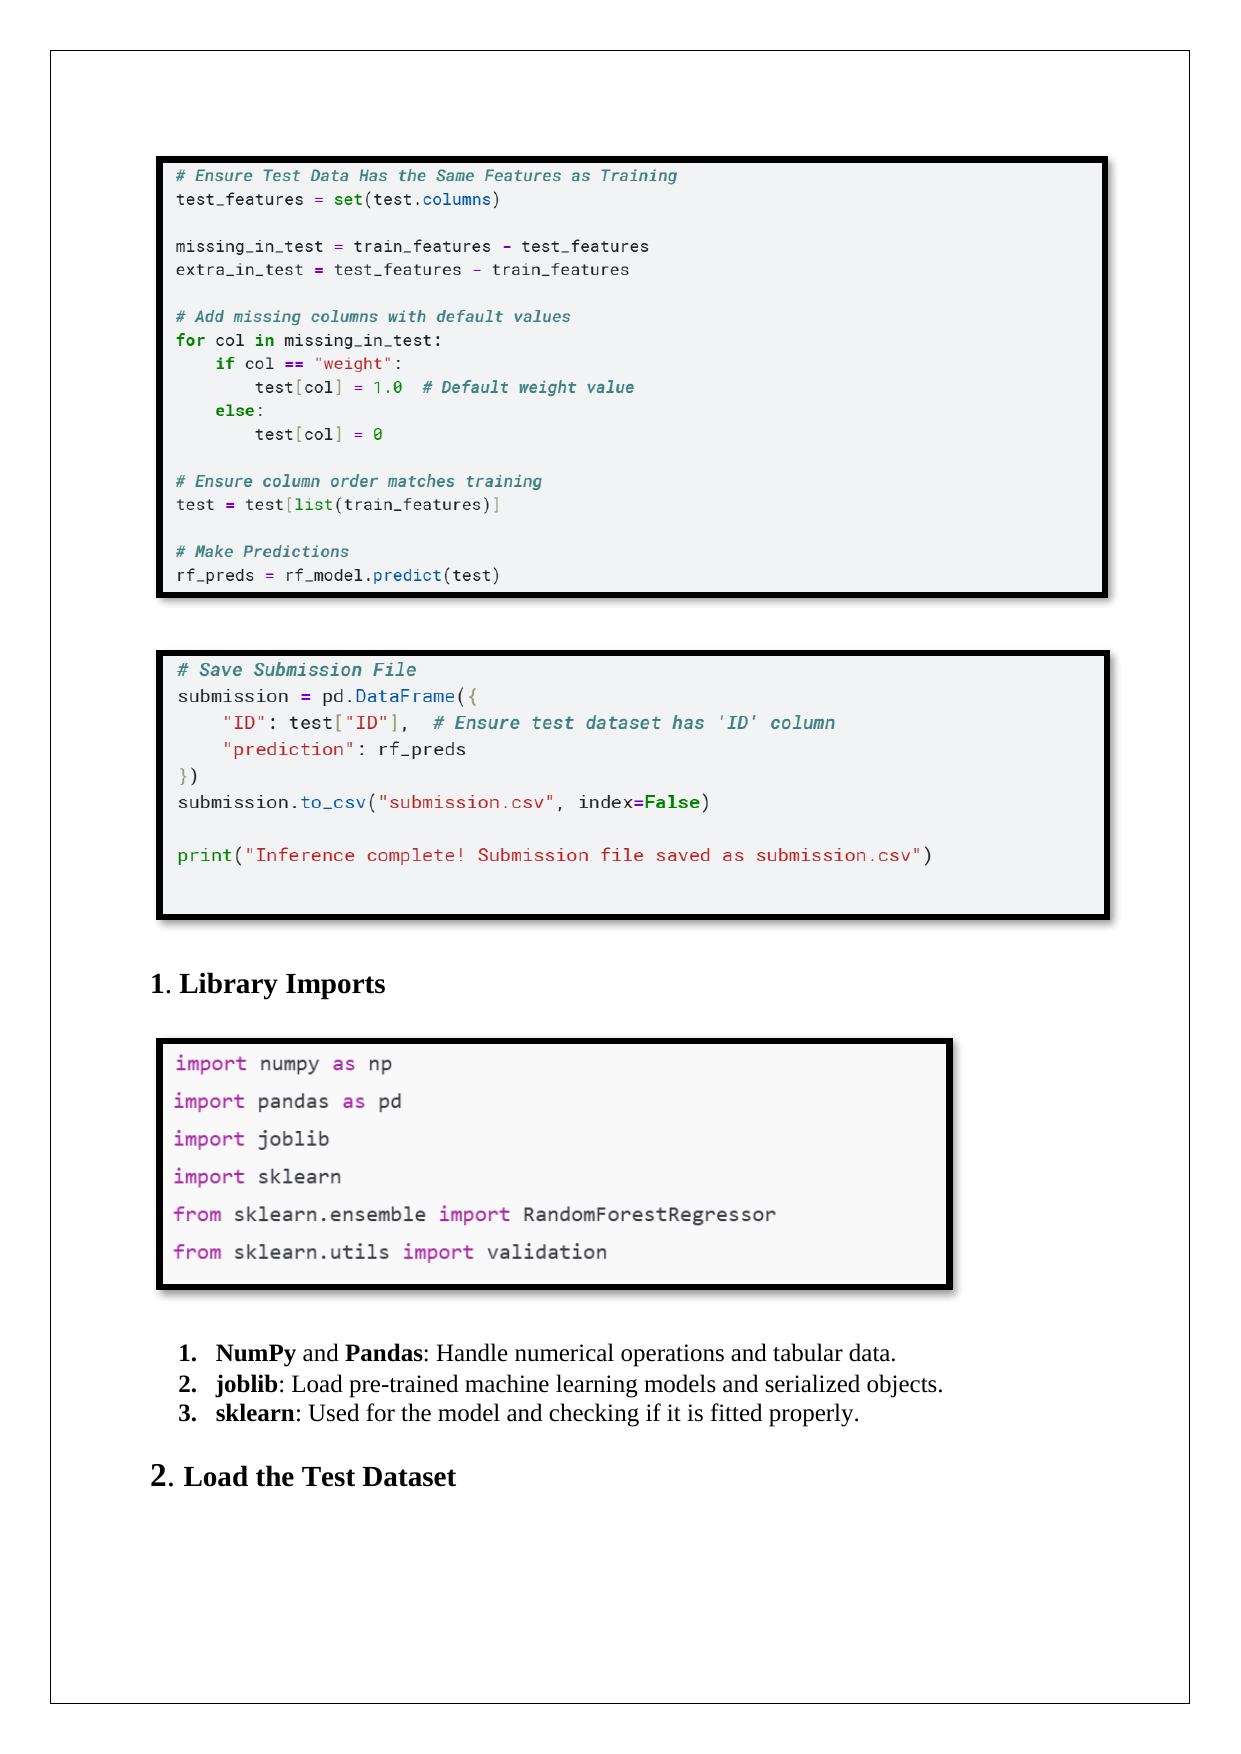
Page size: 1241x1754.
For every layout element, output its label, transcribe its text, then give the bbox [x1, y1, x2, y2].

list joblib: Load pre-trained machine learning models and serialized objects. [178, 1369, 1090, 1398]
picture [163, 1044, 946, 1284]
list NumPy and Pandas: Handle numerical operations and tabular data. [178, 1338, 1090, 1367]
text 1. Library Imports [150, 966, 1090, 1000]
picture [163, 656, 1104, 914]
list sklearn: Used for the model and checking if it is fitted properly. [178, 1398, 1090, 1426]
picture [163, 163, 1102, 592]
text 2. Load the Test Dataset [150, 1456, 1090, 1494]
